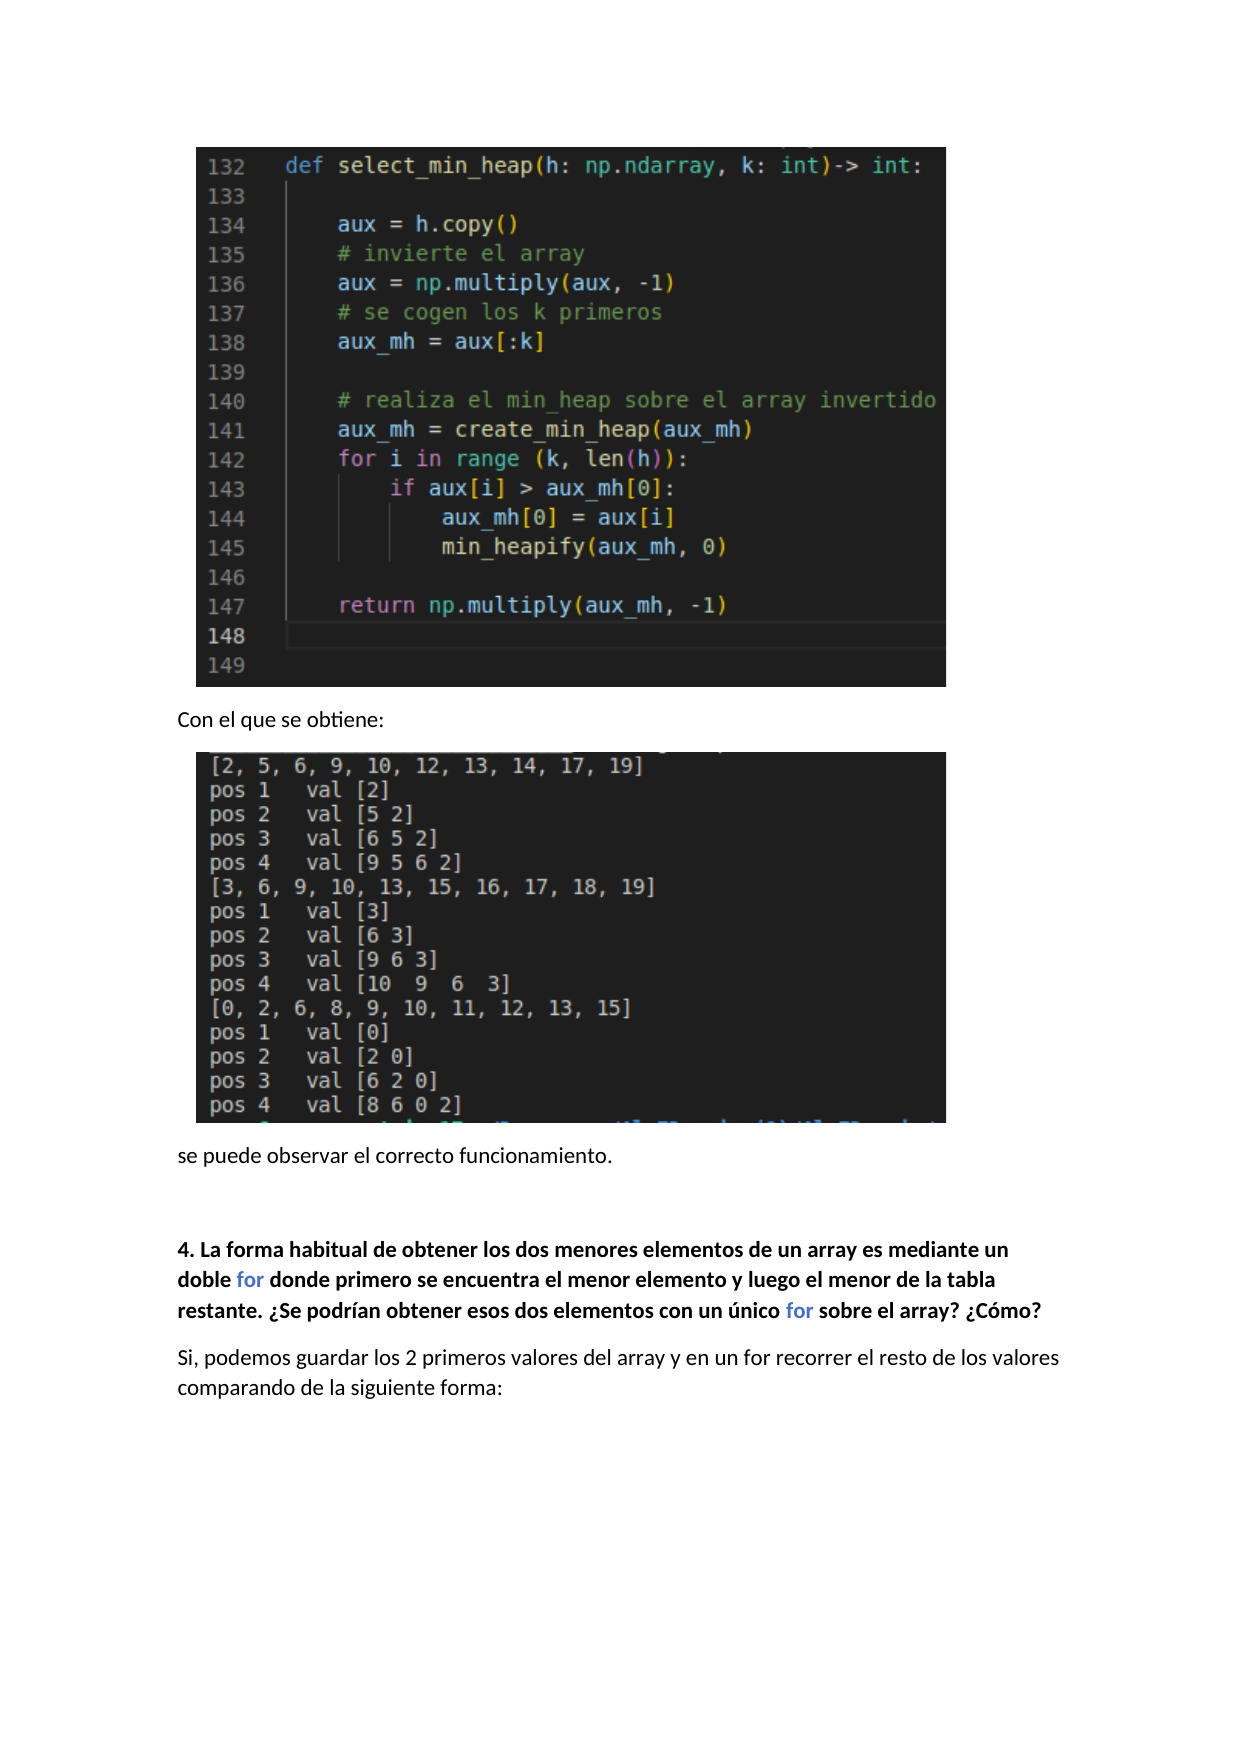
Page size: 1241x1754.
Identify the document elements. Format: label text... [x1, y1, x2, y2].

text 4. La forma habitual de obtener los dos menores elementos de un array es mediante un doble for donde primero se encuentra el menor elemento y luego el menor de la tabla restante. ¿Se podrían obtener esos dos elementos con un único for sobre el array? ¿Cómo? [177, 1235, 1063, 1324]
text se puede observar el correcto funcionamiento. [177, 1142, 1063, 1170]
text Si, podemos guardar los 2 primeros valores del array y en un for recorrer el resto de los valores comparando de la siguiente forma: [177, 1343, 1063, 1401]
text Con el que se obtiene: [177, 706, 1063, 734]
